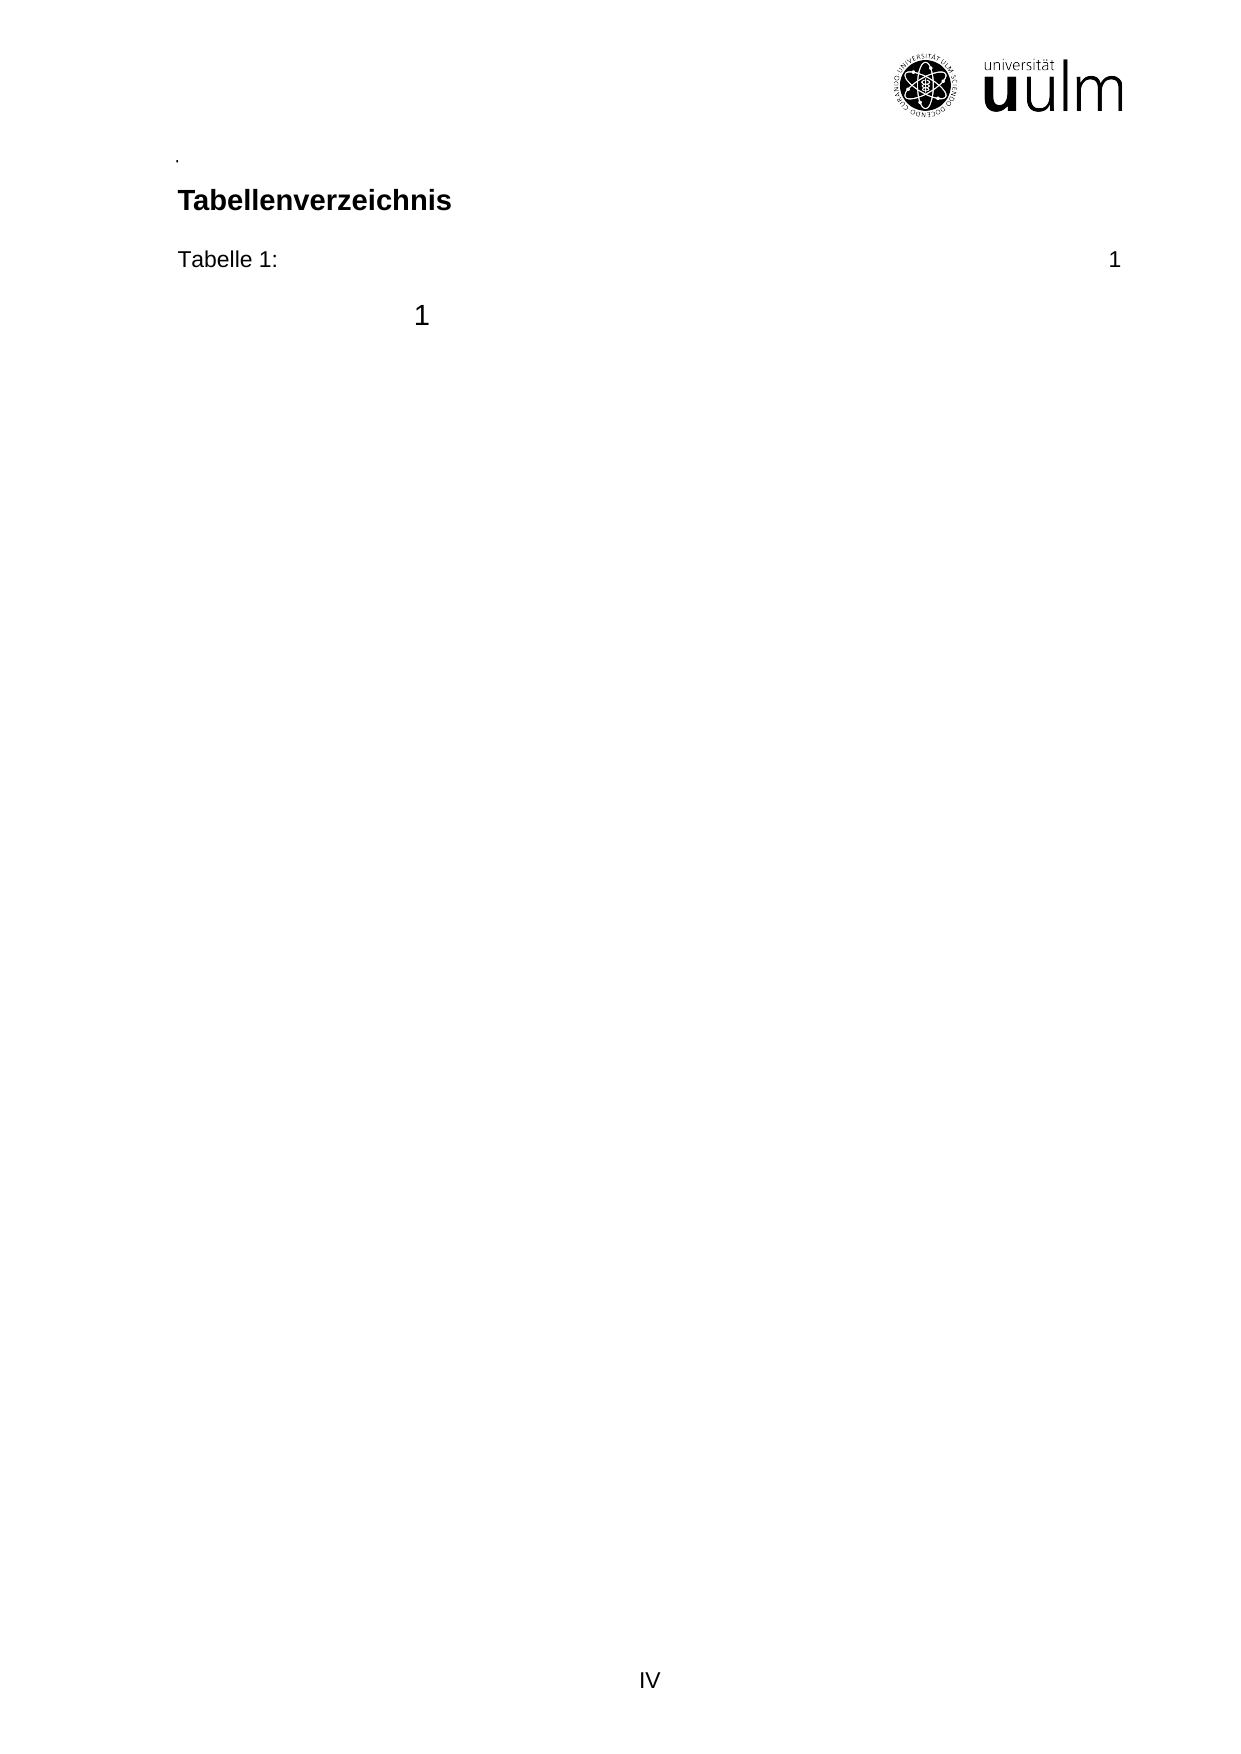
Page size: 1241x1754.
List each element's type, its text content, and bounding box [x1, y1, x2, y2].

subtitle Tabellenverzeichnis [177, 183, 1122, 217]
picture [893, 53, 1123, 118]
